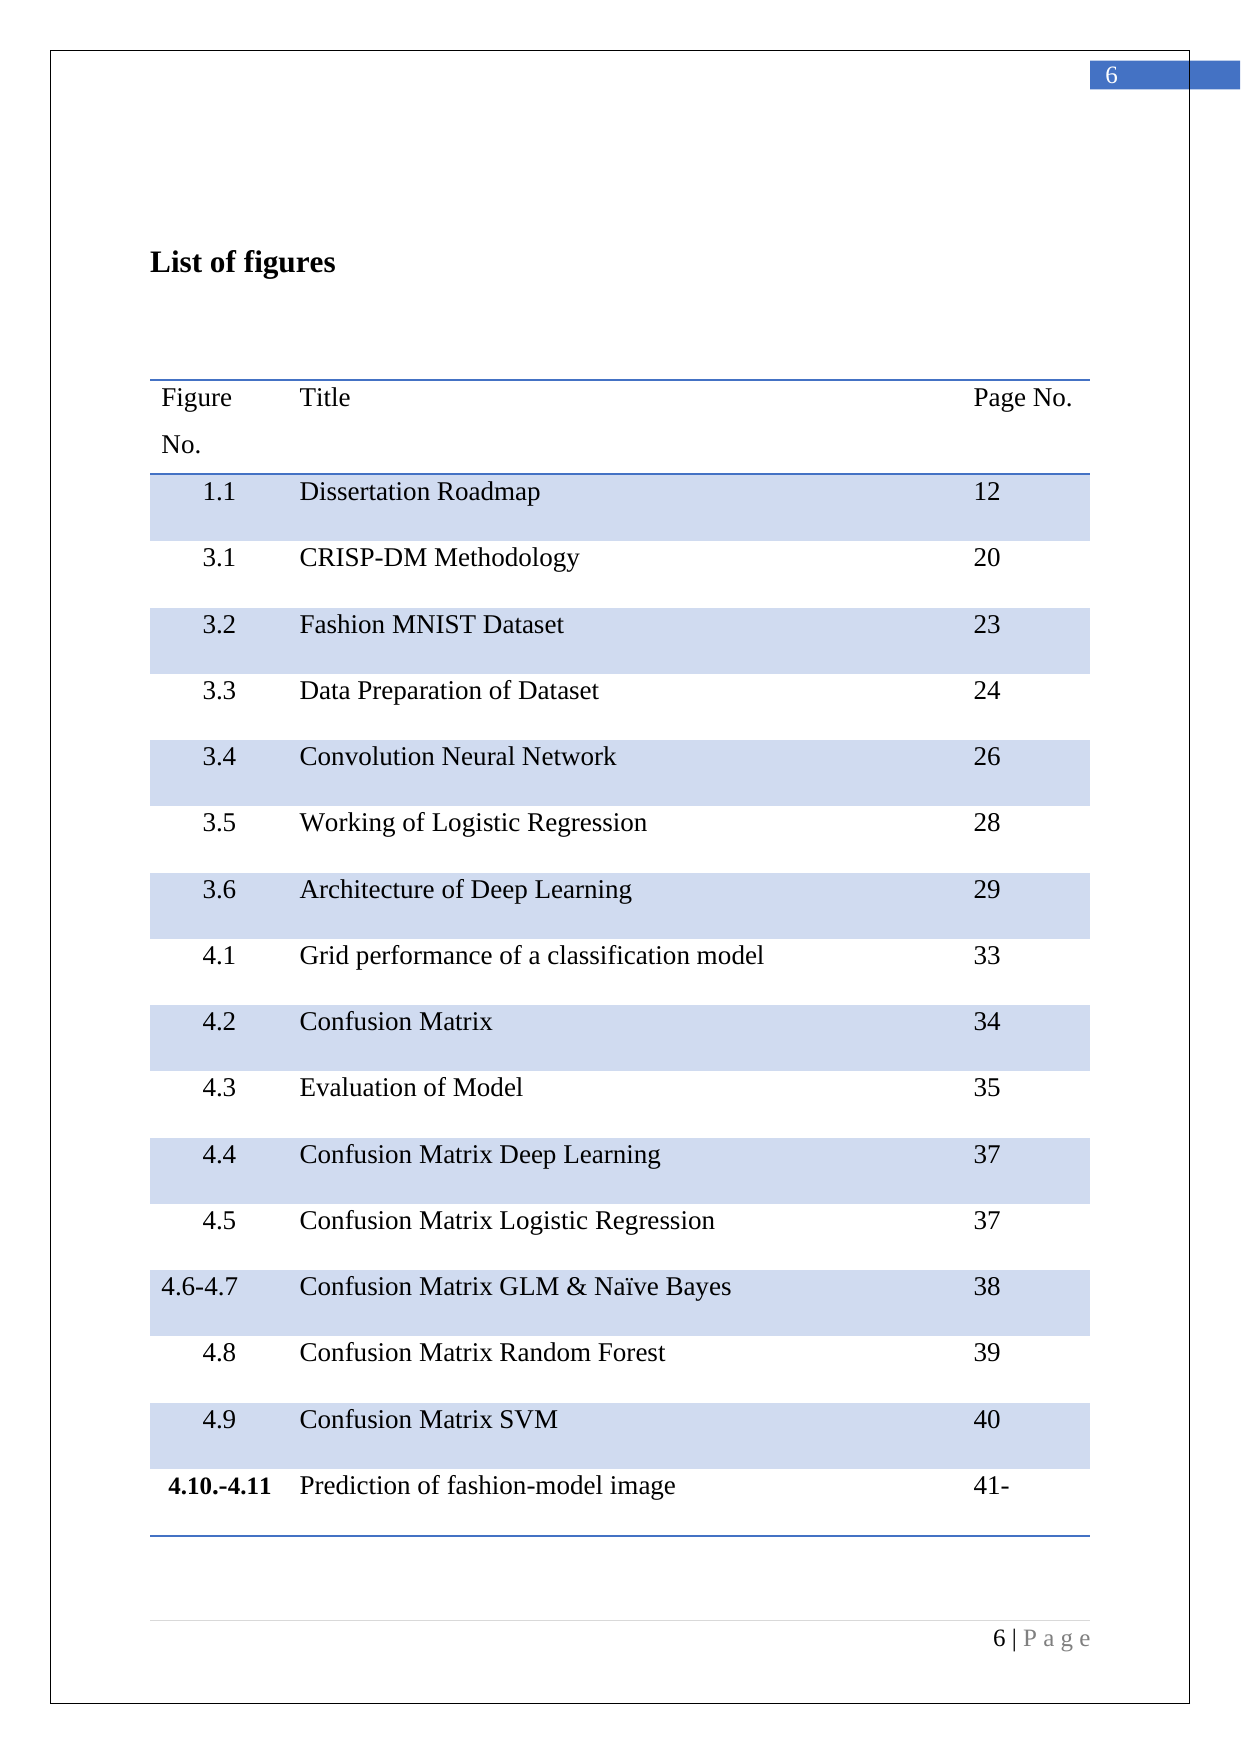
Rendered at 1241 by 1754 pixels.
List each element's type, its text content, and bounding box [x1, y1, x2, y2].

table_cell 28 [962, 806, 1090, 873]
table_cell 4.9 [150, 1403, 288, 1469]
subtitle List of figures [150, 243, 1090, 279]
table_cell 4.10.-4.11 [150, 1469, 288, 1535]
table_cell Working of Logistic Regression [288, 806, 962, 873]
table_cell 38 [962, 1270, 1090, 1336]
table_cell 41- [962, 1469, 1090, 1535]
table_cell 4.6-4.7 [150, 1270, 288, 1336]
table_cell 3.5 [150, 806, 288, 873]
table_cell Convolution Neural Network [288, 740, 962, 806]
table_cell 4.3 [150, 1071, 288, 1138]
table_cell 20 [962, 541, 1090, 608]
table_cell 34 [962, 1005, 1090, 1071]
table_cell 1.1 [150, 475, 288, 541]
table_cell 3.3 [150, 674, 288, 740]
table_cell 4.5 [150, 1204, 288, 1270]
table_cell 3.6 [150, 873, 288, 939]
table_cell 40 [962, 1403, 1090, 1469]
table_cell 4.4 [150, 1138, 288, 1204]
table_cell Grid performance of a classification model [288, 939, 962, 1005]
table_cell 37 [962, 1204, 1090, 1270]
table_header Title [288, 381, 962, 473]
table_cell 3.1 [150, 541, 288, 608]
table_cell Confusion Matrix GLM & Naïve Bayes [288, 1270, 962, 1336]
table_cell 26 [962, 740, 1090, 806]
table_cell Fashion MNIST Dataset [288, 608, 962, 674]
table_cell 33 [962, 939, 1090, 1005]
table_cell 3.4 [150, 740, 288, 806]
table_cell 29 [962, 873, 1090, 939]
table_cell 39 [962, 1336, 1090, 1403]
table_cell Confusion Matrix [288, 1005, 962, 1071]
table_cell CRISP-DM Methodology [288, 541, 962, 608]
table_cell 4.2 [150, 1005, 288, 1071]
table_cell 12 [962, 475, 1090, 541]
table_cell 24 [962, 674, 1090, 740]
table_cell 4.8 [150, 1336, 288, 1403]
table_cell Confusion Matrix Random Forest [288, 1336, 962, 1403]
table_header Figure No. [150, 381, 288, 473]
table_cell 35 [962, 1071, 1090, 1138]
table_cell 23 [962, 608, 1090, 674]
table_cell 37 [962, 1138, 1090, 1204]
table_cell 3.2 [150, 608, 288, 674]
table_cell Evaluation of Model [288, 1071, 962, 1138]
table_cell Dissertation Roadmap [288, 475, 962, 541]
table_cell Data Preparation of Dataset [288, 674, 962, 740]
table_header Page No. [962, 381, 1090, 473]
table_cell Architecture of Deep Learning [288, 873, 962, 939]
table_cell Prediction of fashion-model image [288, 1469, 962, 1535]
table_cell Confusion Matrix SVM [288, 1403, 962, 1469]
table_cell Confusion Matrix Logistic Regression [288, 1204, 962, 1270]
table_cell Confusion Matrix Deep Learning [288, 1138, 962, 1204]
table_cell 4.1 [150, 939, 288, 1005]
